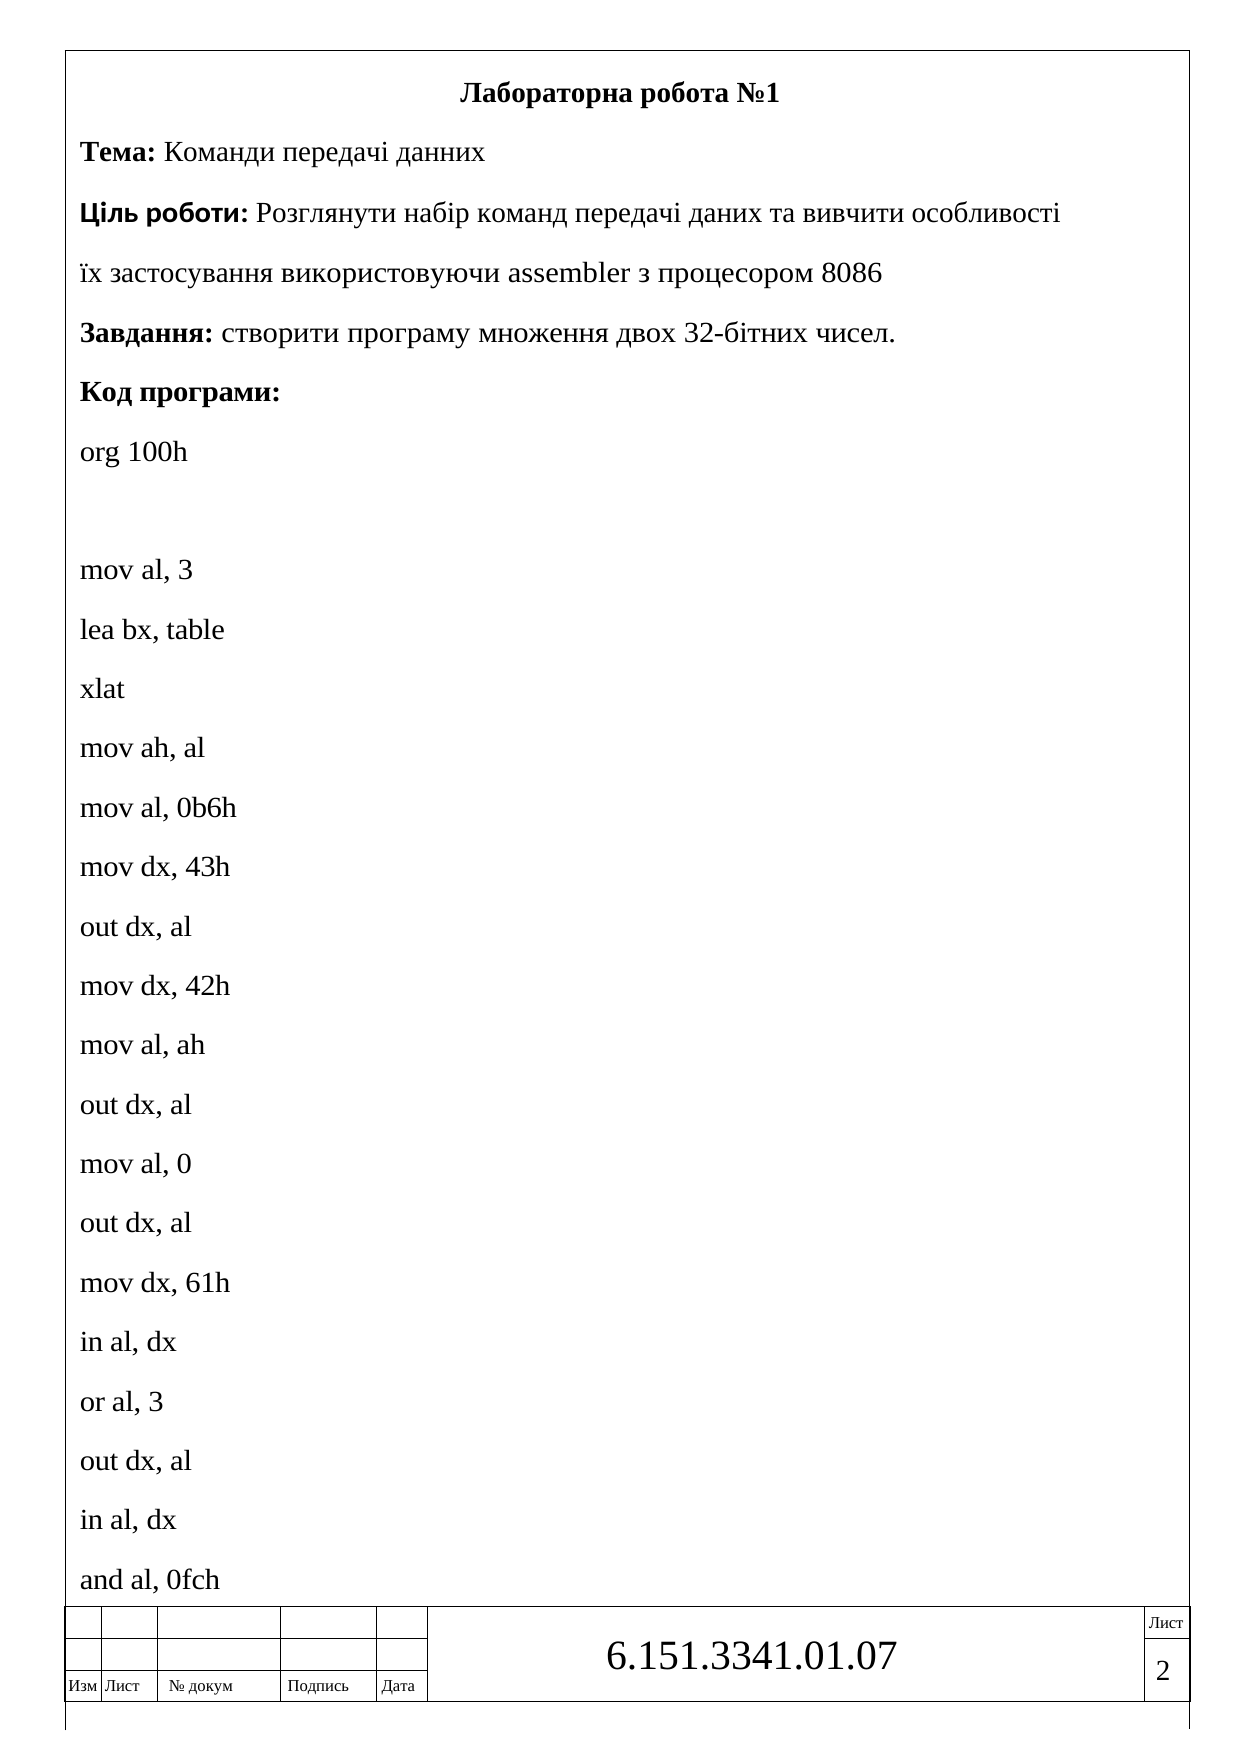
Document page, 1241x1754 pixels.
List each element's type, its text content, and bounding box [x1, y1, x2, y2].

text in al, dx [79, 1502, 1161, 1536]
text mov dx, 61h [79, 1265, 1161, 1298]
text out dx, al [79, 1443, 1161, 1477]
text Тема: Команди передачі данних [79, 134, 1161, 168]
text їх застосування використовуючи assembler з процесором 8086 [79, 256, 1161, 289]
text mov al, ah [79, 1027, 1161, 1061]
text out dx, al [79, 909, 1161, 942]
text Код програми: [79, 374, 1161, 408]
text in al, dx [79, 1324, 1161, 1358]
text lea bx, table [79, 612, 1161, 645]
text org 100h [79, 434, 1161, 467]
text mov al, 3 [79, 552, 1161, 586]
text out dx, al [79, 1087, 1161, 1120]
text mov dx, 42h [79, 968, 1161, 1002]
text mov al, 0b6h [79, 790, 1161, 823]
text mov al, 0 [79, 1146, 1161, 1180]
text Ціль роботи: Розглянути набір команд передачі даних та вивчити особливості [79, 194, 1161, 229]
text mov dx, 43h [79, 849, 1161, 883]
text out dx, al [79, 1206, 1161, 1239]
text xlat [79, 671, 1161, 705]
text and al, 0fch [79, 1562, 1161, 1595]
text or al, 3 [79, 1384, 1161, 1417]
text Лабораторна робота №1 [79, 75, 1161, 108]
text Завдання: створити програму множення двох 32-бітних чисел. [79, 315, 1161, 348]
text mov ah, al [79, 731, 1161, 764]
